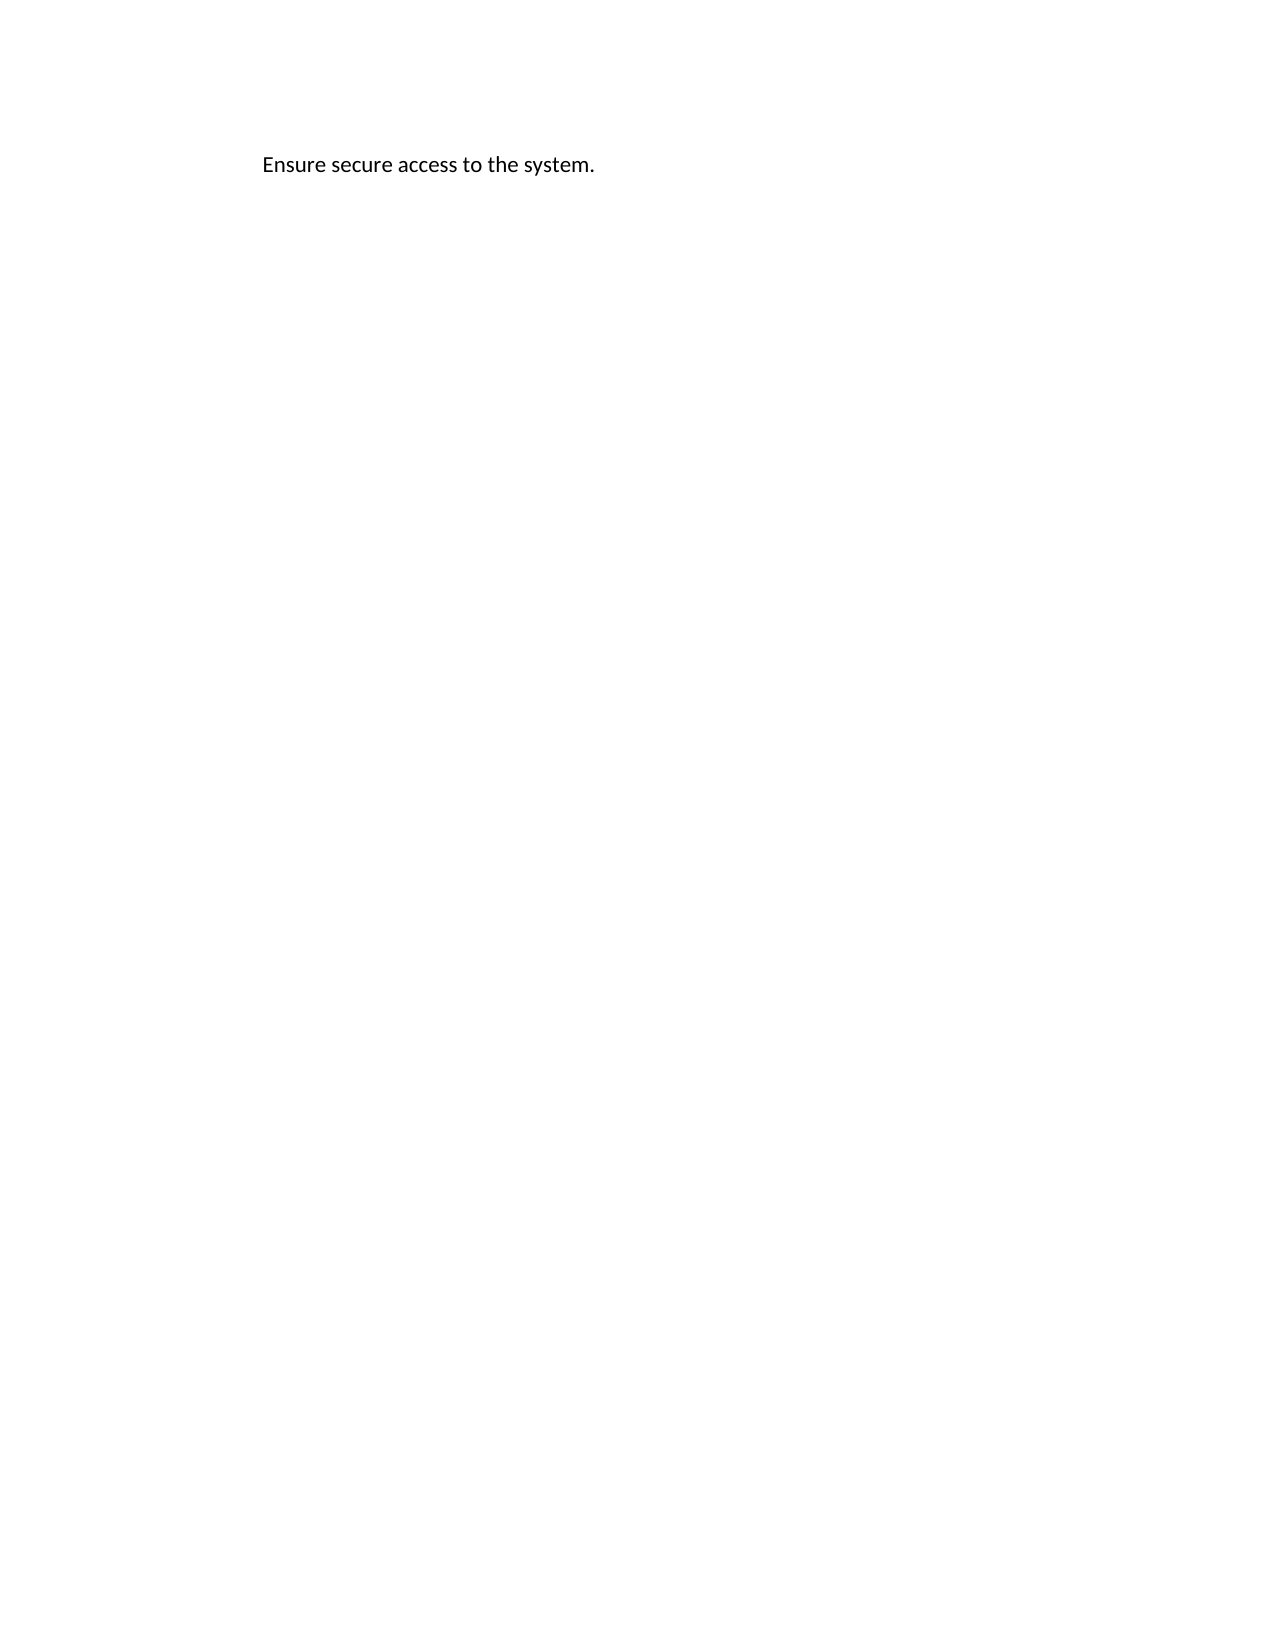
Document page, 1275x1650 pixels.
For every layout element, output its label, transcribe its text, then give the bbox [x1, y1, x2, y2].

list Ensure secure access to the system. [262, 150, 1125, 178]
